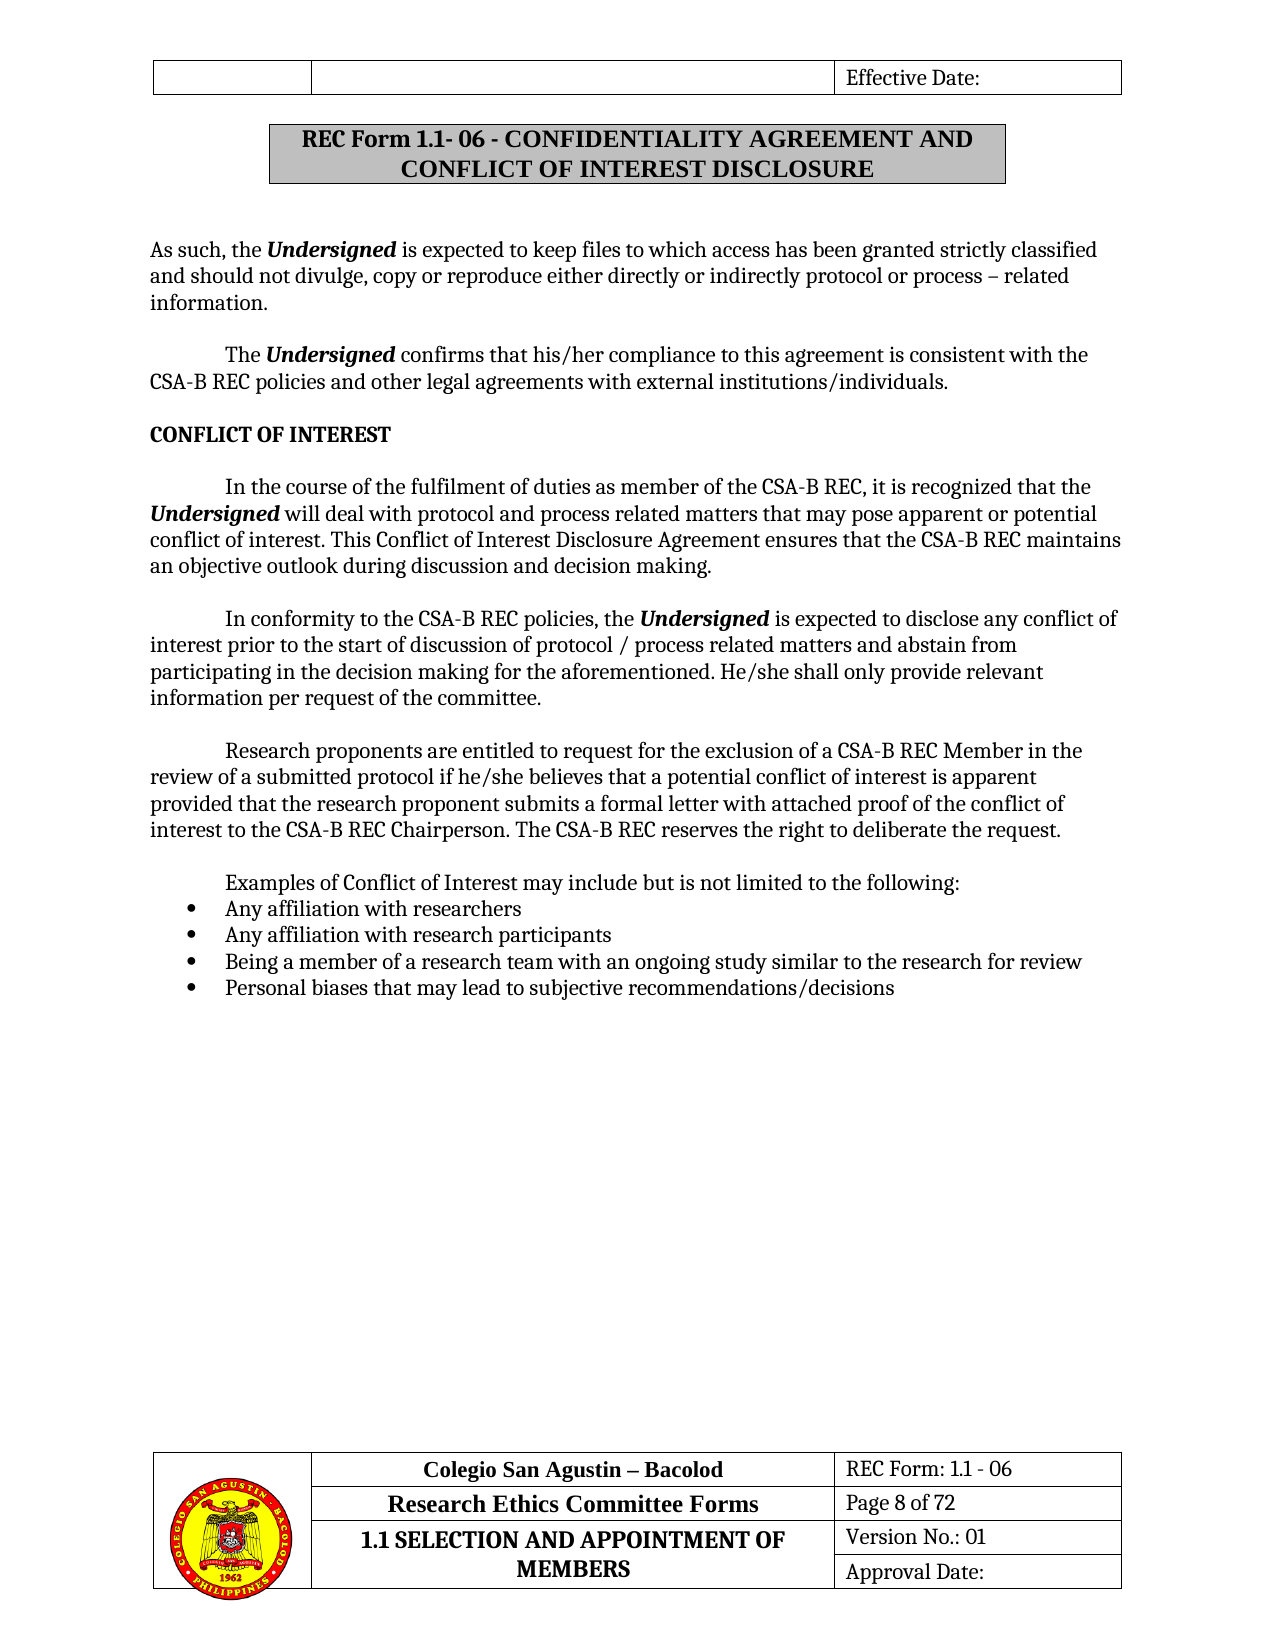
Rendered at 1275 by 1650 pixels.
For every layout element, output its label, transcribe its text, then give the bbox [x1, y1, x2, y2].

picture [162, 1470, 299, 1607]
list Personal biases that may lead to subjective recommendations/decisions [187, 975, 1125, 1001]
text CONFLICT OF INTEREST [150, 421, 1125, 448]
text The Undersigned confirms that his/her compliance to this agreement is consistent with the CSA-B REC policies and other legal agreements with external institutions/individuals. [150, 342, 1125, 395]
list Any affiliation with researchers [187, 896, 1125, 922]
text In the course of the fulfilment of duties as member of the CSA-B REC, it is recognized that the Undersigned will deal with protocol and process related matters that may pose apparent or potential conflict of interest. This Conflict of Interest Disclosure Agreement ensures that the CSA-B REC maintains an objective outlook during discussion and decision making. [150, 474, 1125, 579]
list Being a member of a research team with an ongoing study similar to the research for review [187, 948, 1125, 975]
list Any affiliation with research participants [187, 922, 1125, 948]
text In conformity to the CSA-B REC policies, the Undersigned is expected to disclose any conflict of interest prior to the start of discussion of protocol / process related matters and abstain from participating in the decision making for the aforementioned. He/she shall only provide relevant information per request of the committee. [150, 606, 1125, 711]
text Research proponents are entitled to request for the exclusion of a CSA-B REC Member in the review of a submitted protocol if he/she believes that a potential conflict of interest is apparent provided that the research proponent submits a formal letter with attached proof of the conflict of interest to the CSA-B REC Chairperson. The CSA-B REC reserves the right to deliberate the request. [150, 738, 1125, 843]
text Examples of Conflict of Interest may include but is not limited to the following: [150, 869, 1125, 896]
text As such, the Undersigned is expected to keep files to which access has been granted strictly classified and should not divulge, copy or reproduce either directly or indirectly protocol or process – related information. [150, 237, 1125, 316]
